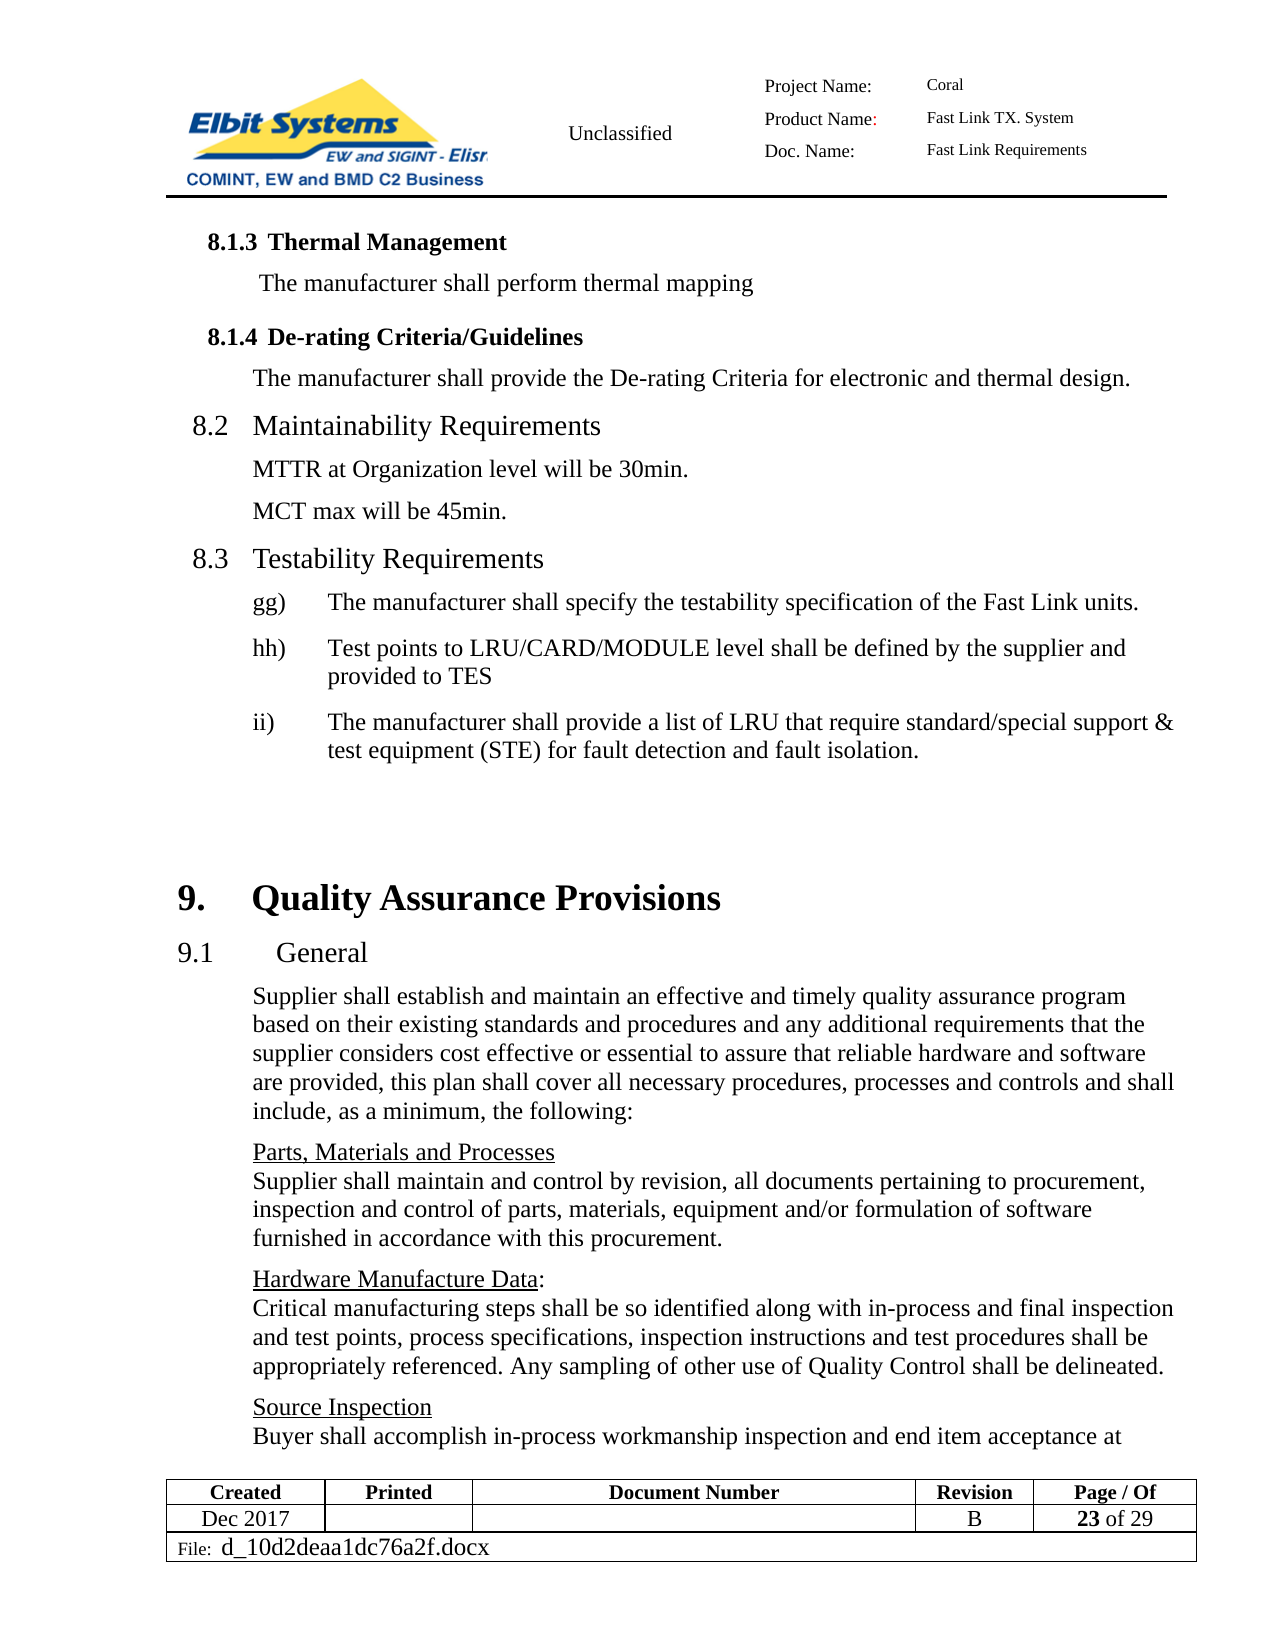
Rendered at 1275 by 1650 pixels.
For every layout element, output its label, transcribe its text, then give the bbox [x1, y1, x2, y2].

list The manufacturer shall provide a list of LRU that require standard/special support & test equipment (STE) for fault detection and fault isolation. [252, 707, 1181, 764]
text MTTR at Organization level will be 30min. [252, 454, 1181, 483]
text The manufacturer shall provide the De-rating Criteria for electronic and thermal design. [252, 363, 1181, 392]
text MCT max will be 45min. [252, 496, 1181, 524]
subtitle Thermal Management [207, 227, 1181, 256]
list The manufacturer shall specify the testability specification of the Fast Link units. [252, 587, 1181, 616]
text Hardware Manufacture Data: Critical manufacturing steps shall be so identified along with in-process and final inspection and test points, process specifications, inspection instructions and test procedures shall be appropriately referenced. Any sampling of other use of Quality Control shall be delineated. [252, 1264, 1181, 1379]
subtitle De-rating Criteria/Guidelines [207, 322, 1181, 351]
subtitle Maintainability Requirements [192, 408, 1181, 442]
picture [177, 75, 488, 195]
subtitle Quality Assurance Provisions [177, 875, 1107, 918]
subtitle Testability Requirements [192, 541, 1181, 575]
text Supplier shall establish and maintain an effective and timely quality assurance program based on their existing standards and procedures and any additional requirements that the supplier considers cost effective or essential to assure that reliable hardware and software are provided, this plan shall cover all necessary procedures, processes and controls and shall include, as a minimum, the following: [252, 981, 1181, 1124]
list Test points to LRU/CARD/MODULE level shall be defined by the supplier and provided to TES [252, 633, 1181, 690]
subtitle General [177, 935, 1143, 968]
text The manufacturer shall perform thermal mapping [252, 268, 1181, 297]
text Parts, Materials and Processes Supplier shall maintain and control by revision, all documents pertaining to procurement, inspection and control of parts, materials, equipment and/or formulation of software furnished in accordance with this procurement. [252, 1137, 1181, 1252]
